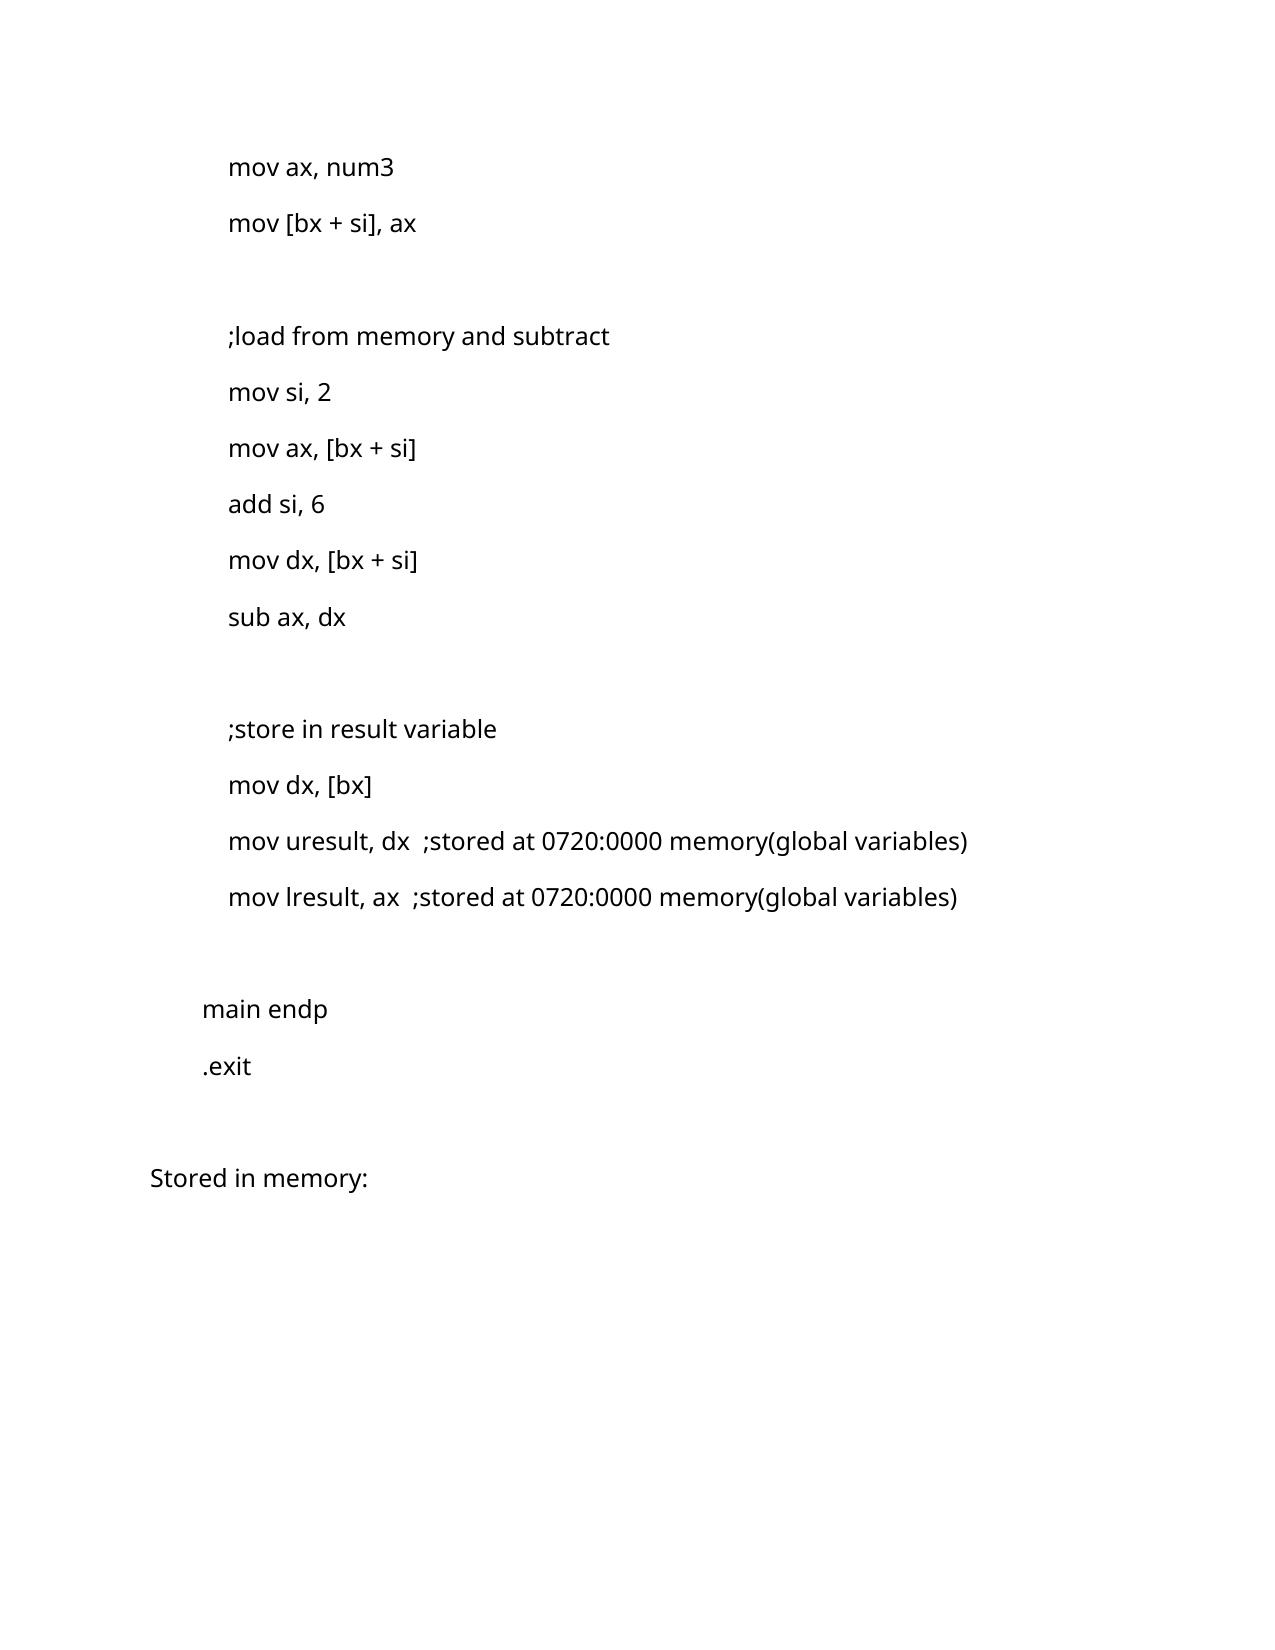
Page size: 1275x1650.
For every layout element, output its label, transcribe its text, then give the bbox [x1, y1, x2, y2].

text mov ax, [bx + si] [150, 431, 1125, 465]
text ;load from memory and subtract [150, 318, 1125, 352]
text mov ax, num3 [150, 150, 1125, 184]
text sub ax, dx [150, 599, 1125, 633]
text mov lresult, ax ;stored at 0720:0000 memory(global variables) [150, 880, 1125, 914]
text mov uresult, dx ;stored at 0720:0000 memory(global variables) [150, 824, 1125, 858]
text mov dx, [bx + si] [150, 543, 1125, 577]
text Stored in memory: [150, 1161, 1125, 1195]
text ;store in result variable [150, 711, 1125, 746]
text mov si, 2 [150, 374, 1125, 409]
text mov [bx + si], ax [150, 206, 1125, 240]
text .exit [150, 1048, 1125, 1082]
text add si, 6 [150, 487, 1125, 521]
text mov dx, [bx] [150, 768, 1125, 802]
text main endp [150, 992, 1125, 1026]
